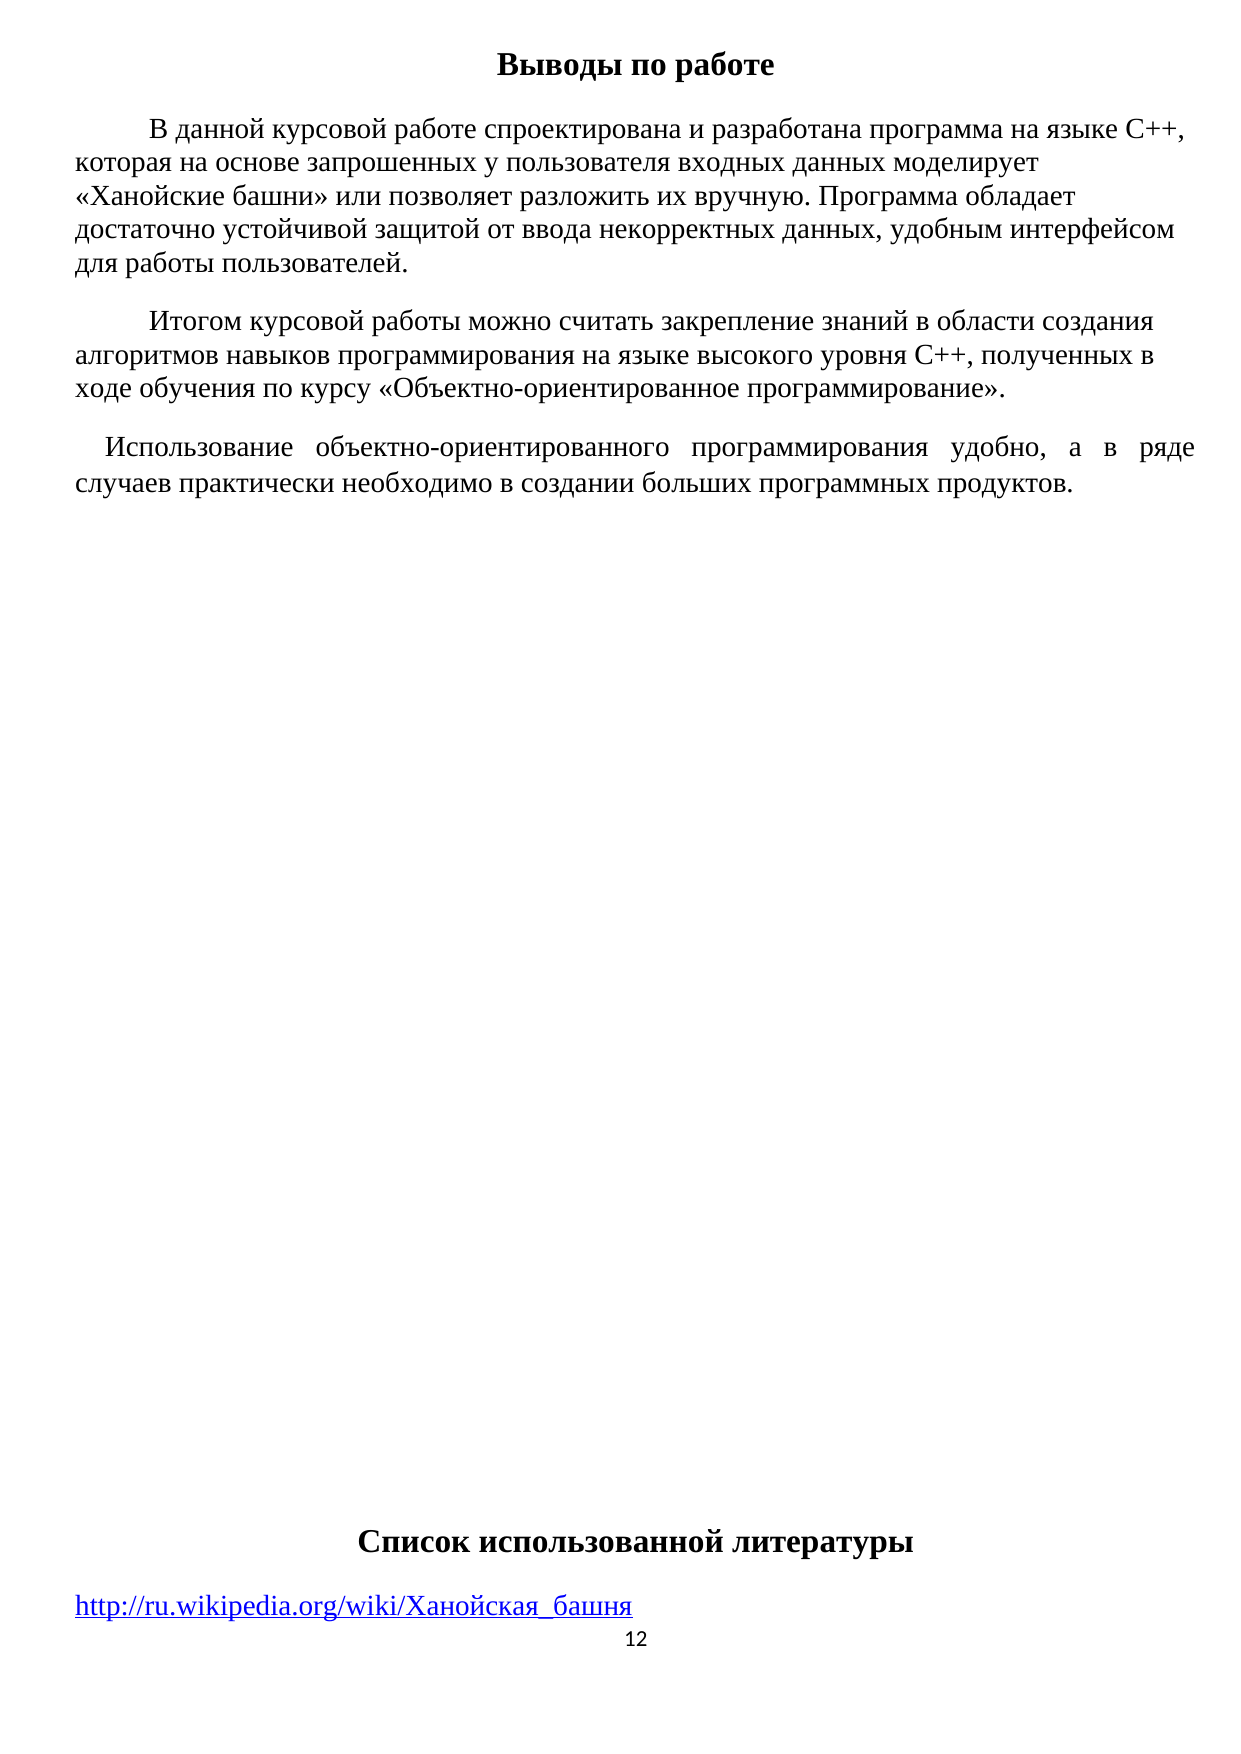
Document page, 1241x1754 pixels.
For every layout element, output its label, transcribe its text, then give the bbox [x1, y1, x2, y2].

text В данной курсовой работе спроектирована и разработана программа на языке C++, которая на основе запрошенных у пользователя входных данных моделирует «Ханойские башни» или позволяет разложить их вручную. Программа обладает достаточно устойчивой защитой от ввода некорректных данных, удобным интерфейсом для работы пользователей. [75, 111, 1196, 278]
subtitle Список использованной литературы [75, 1521, 1196, 1559]
text http://ru.wikipedia.org/wiki/Ханойская_башня [75, 1588, 1196, 1621]
subtitle Выводы по работе [75, 44, 1196, 83]
text Итогом курсовой работы можно считать закрепление знаний в области создания алгоритмов навыков программирования на языке высокого уровня C++, полученных в ходе обучения по курсу «Объектно-ориентированное программирование». [75, 303, 1196, 404]
text Использование объектно-ориентированного программирования удобно, а в ряде случаев практически необходимо в создании больших программных продуктов. [75, 429, 1196, 499]
